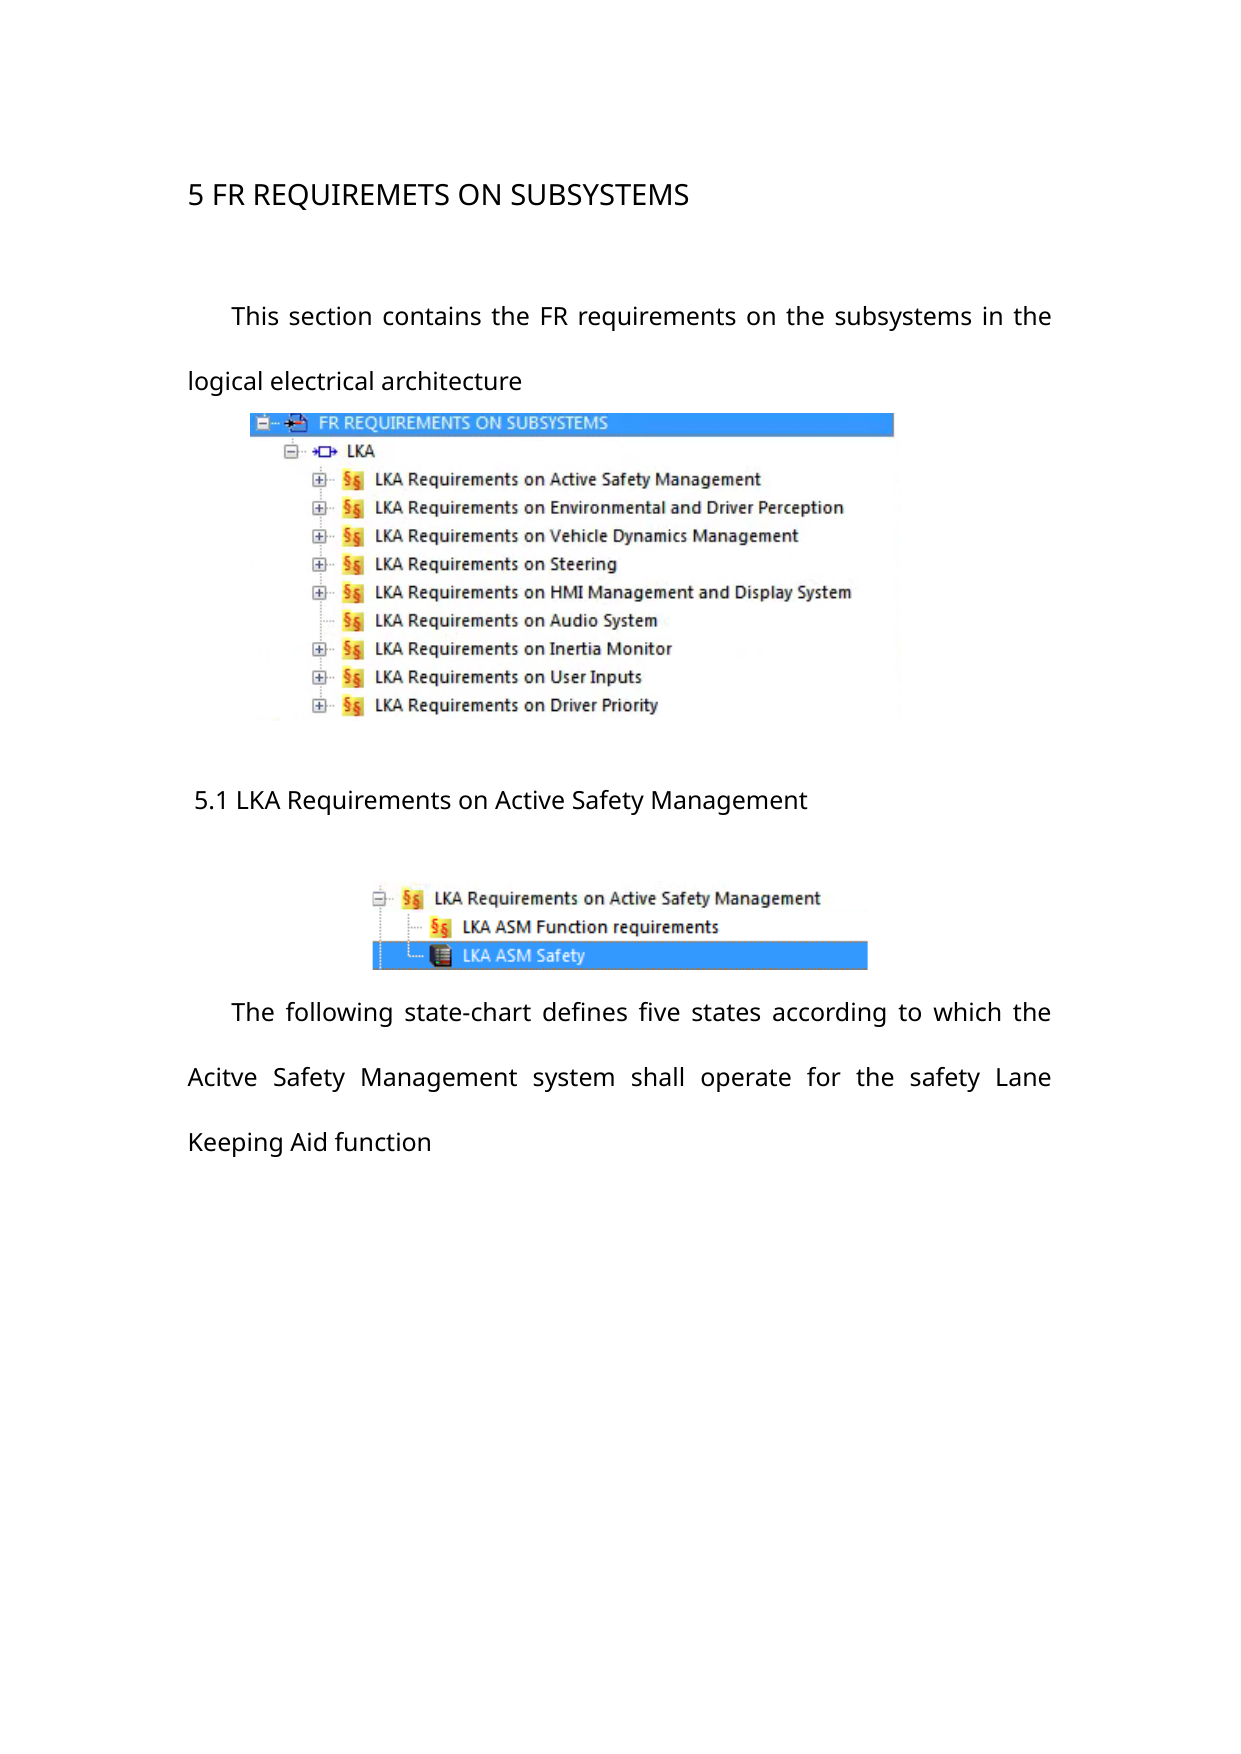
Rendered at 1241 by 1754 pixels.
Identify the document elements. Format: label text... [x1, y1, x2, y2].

text The following state-chart defines five states according to which the Acitve Safety Management system shall operate for the safety Lane Keeping Aid function [187, 979, 1053, 1174]
text This section contains the FR requirements on the subsystems in the logical electrical architecture [187, 283, 1053, 413]
picture [250, 413, 902, 721]
picture [372, 881, 868, 970]
subtitle 5.1 LKA Requirements on Active Safety Management [187, 767, 1053, 832]
subtitle 5 FR REQUIREMETS ON SUBSYSTEMS [187, 162, 1053, 227]
